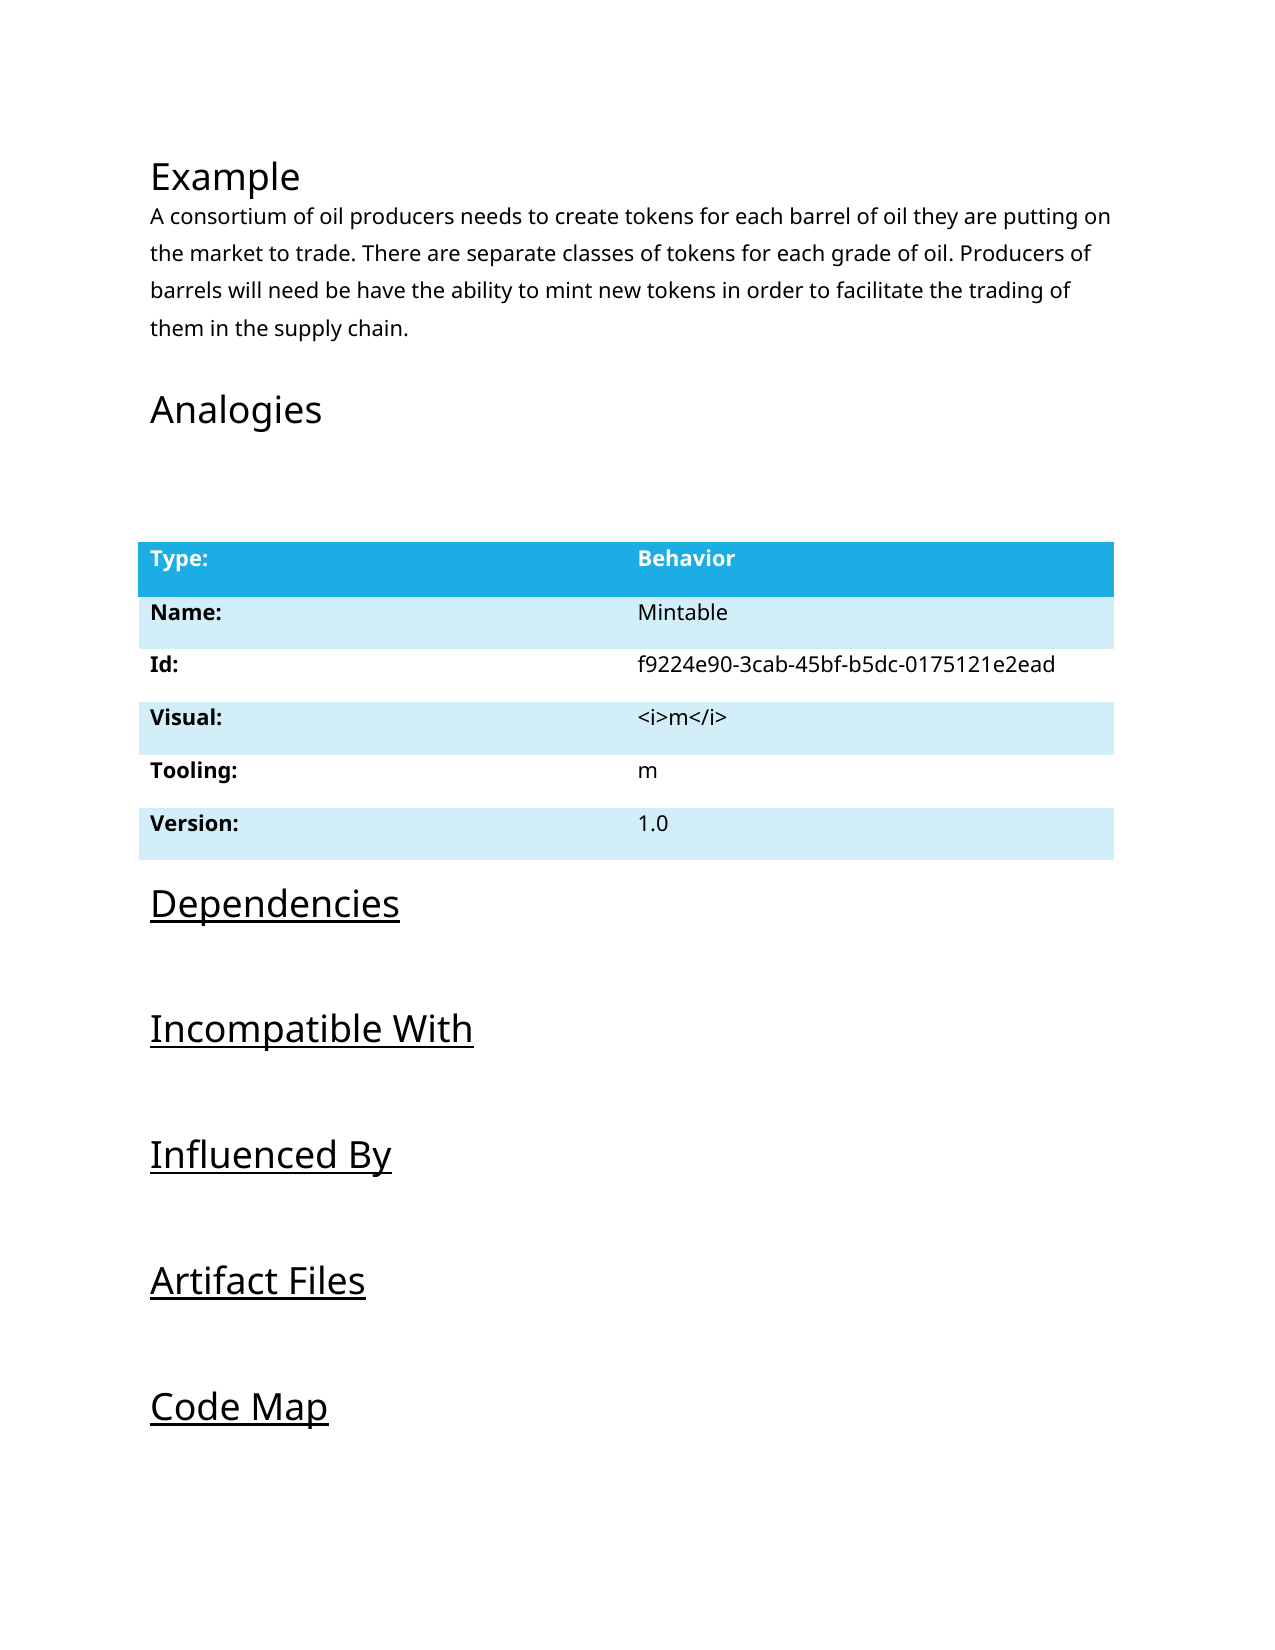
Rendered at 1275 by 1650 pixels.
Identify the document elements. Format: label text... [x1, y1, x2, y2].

subtitle Incompatible With [150, 1003, 1125, 1054]
table_header Type: [139, 543, 626, 596]
subtitle Influenced By [150, 1128, 1125, 1179]
table_cell m [626, 755, 1114, 807]
table_cell Version: [139, 808, 626, 860]
subtitle Artifact Files [150, 1254, 1125, 1305]
subtitle Example [150, 150, 1125, 201]
table_cell Visual: [139, 702, 626, 755]
table_cell 1.0 [626, 808, 1114, 860]
table_cell Id: [139, 649, 626, 702]
subtitle Code Map [150, 1380, 1125, 1431]
table_cell Mintable [626, 597, 1114, 649]
table_cell f9224e90-3cab-45bf-b5dc-0175121e2ead [626, 649, 1114, 702]
table_cell Name: [139, 597, 626, 649]
subtitle Dependencies [150, 877, 1125, 928]
subtitle Analogies [150, 383, 1125, 434]
text A consortium of oil producers needs to create tokens for each barrel of oil they are putting on the market to trade. There are separate classes of tokens for each grade of oil. Producers of barrels will need be have the ability to mint new tokens in order to facilitate the trading of them in the supply chain. [150, 201, 1125, 342]
table_cell <i>m</i> [626, 702, 1114, 755]
table_header Behavior [627, 543, 1113, 596]
table_cell Tooling: [139, 755, 626, 807]
